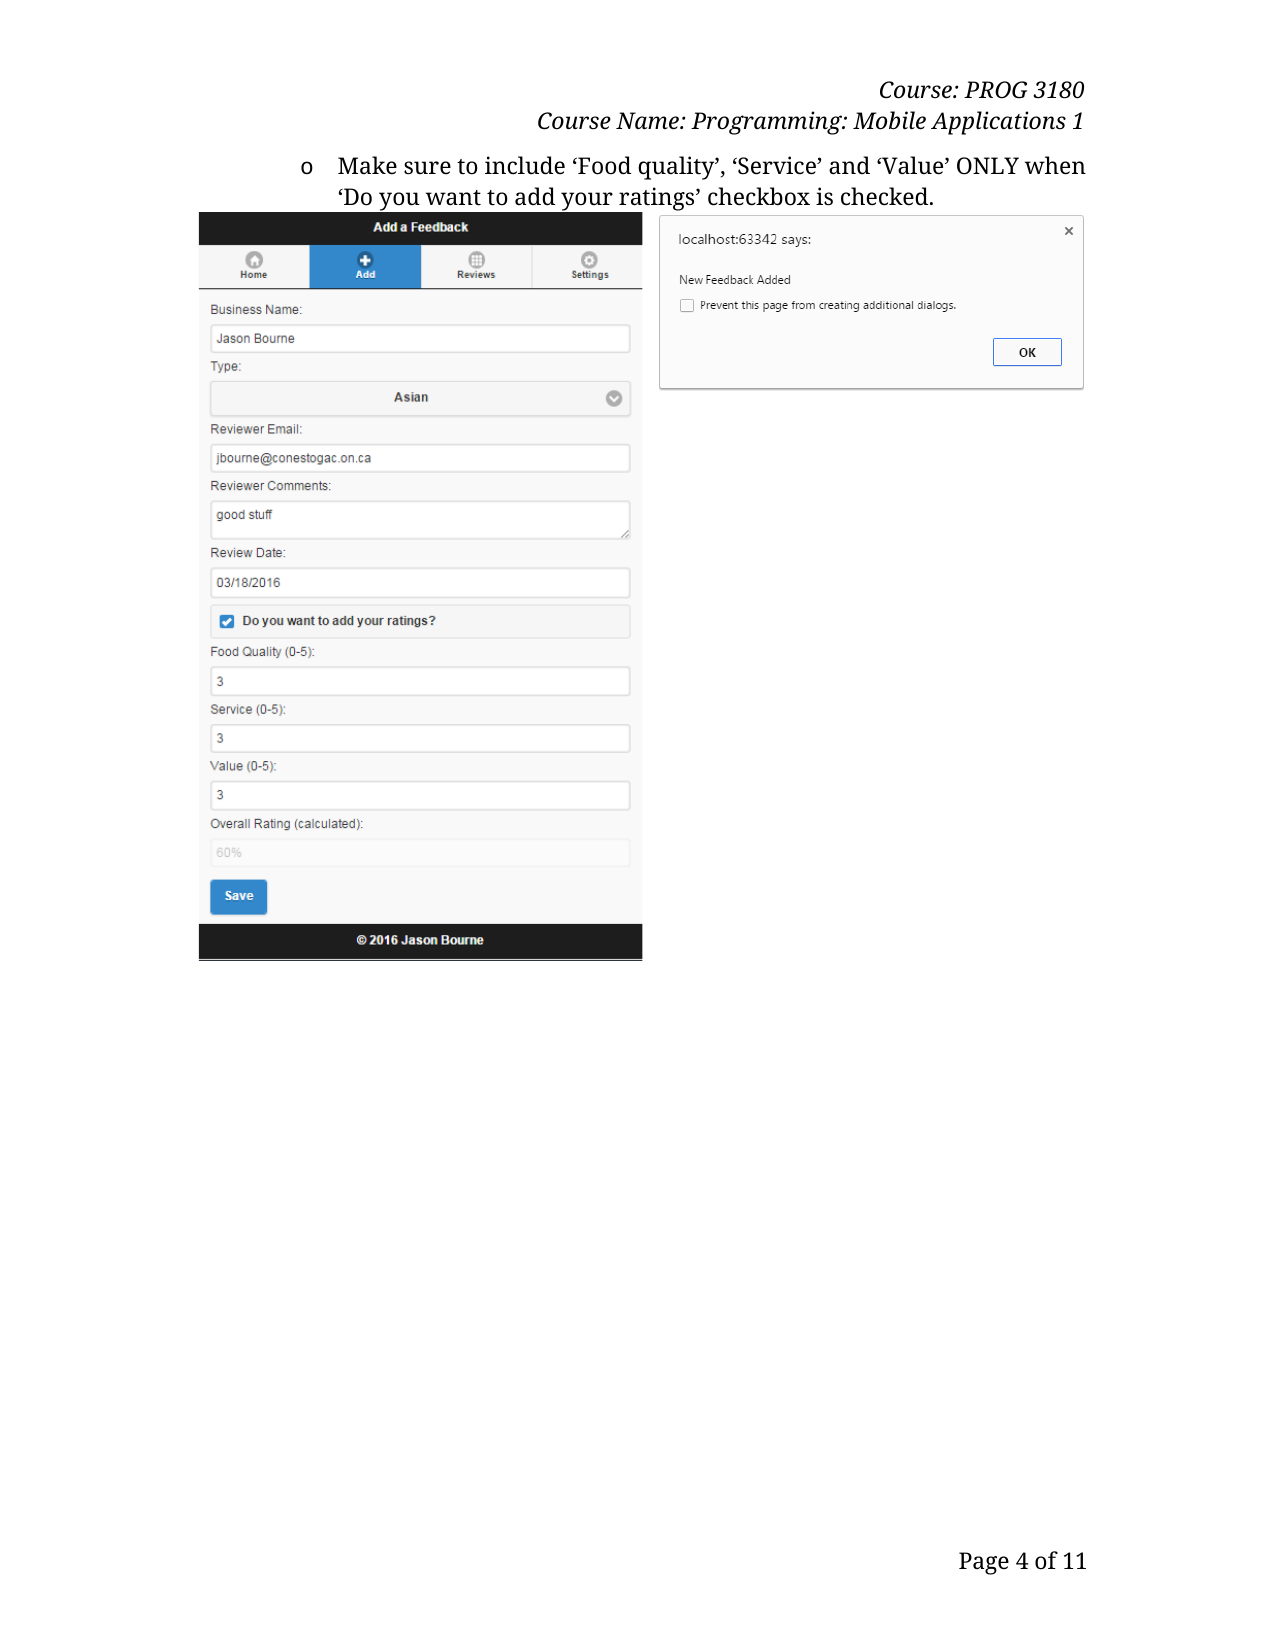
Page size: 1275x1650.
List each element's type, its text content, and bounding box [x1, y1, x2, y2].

table_header [645, 213, 1087, 964]
picture [198, 212, 643, 961]
list Make sure to include ‘Food quality’, ‘Service’ and ‘Value’ ONLY when ‘Do you want to add your ratings’ checkbox is checked. [300, 150, 1087, 213]
table_header [188, 213, 645, 964]
picture [656, 212, 1086, 391]
